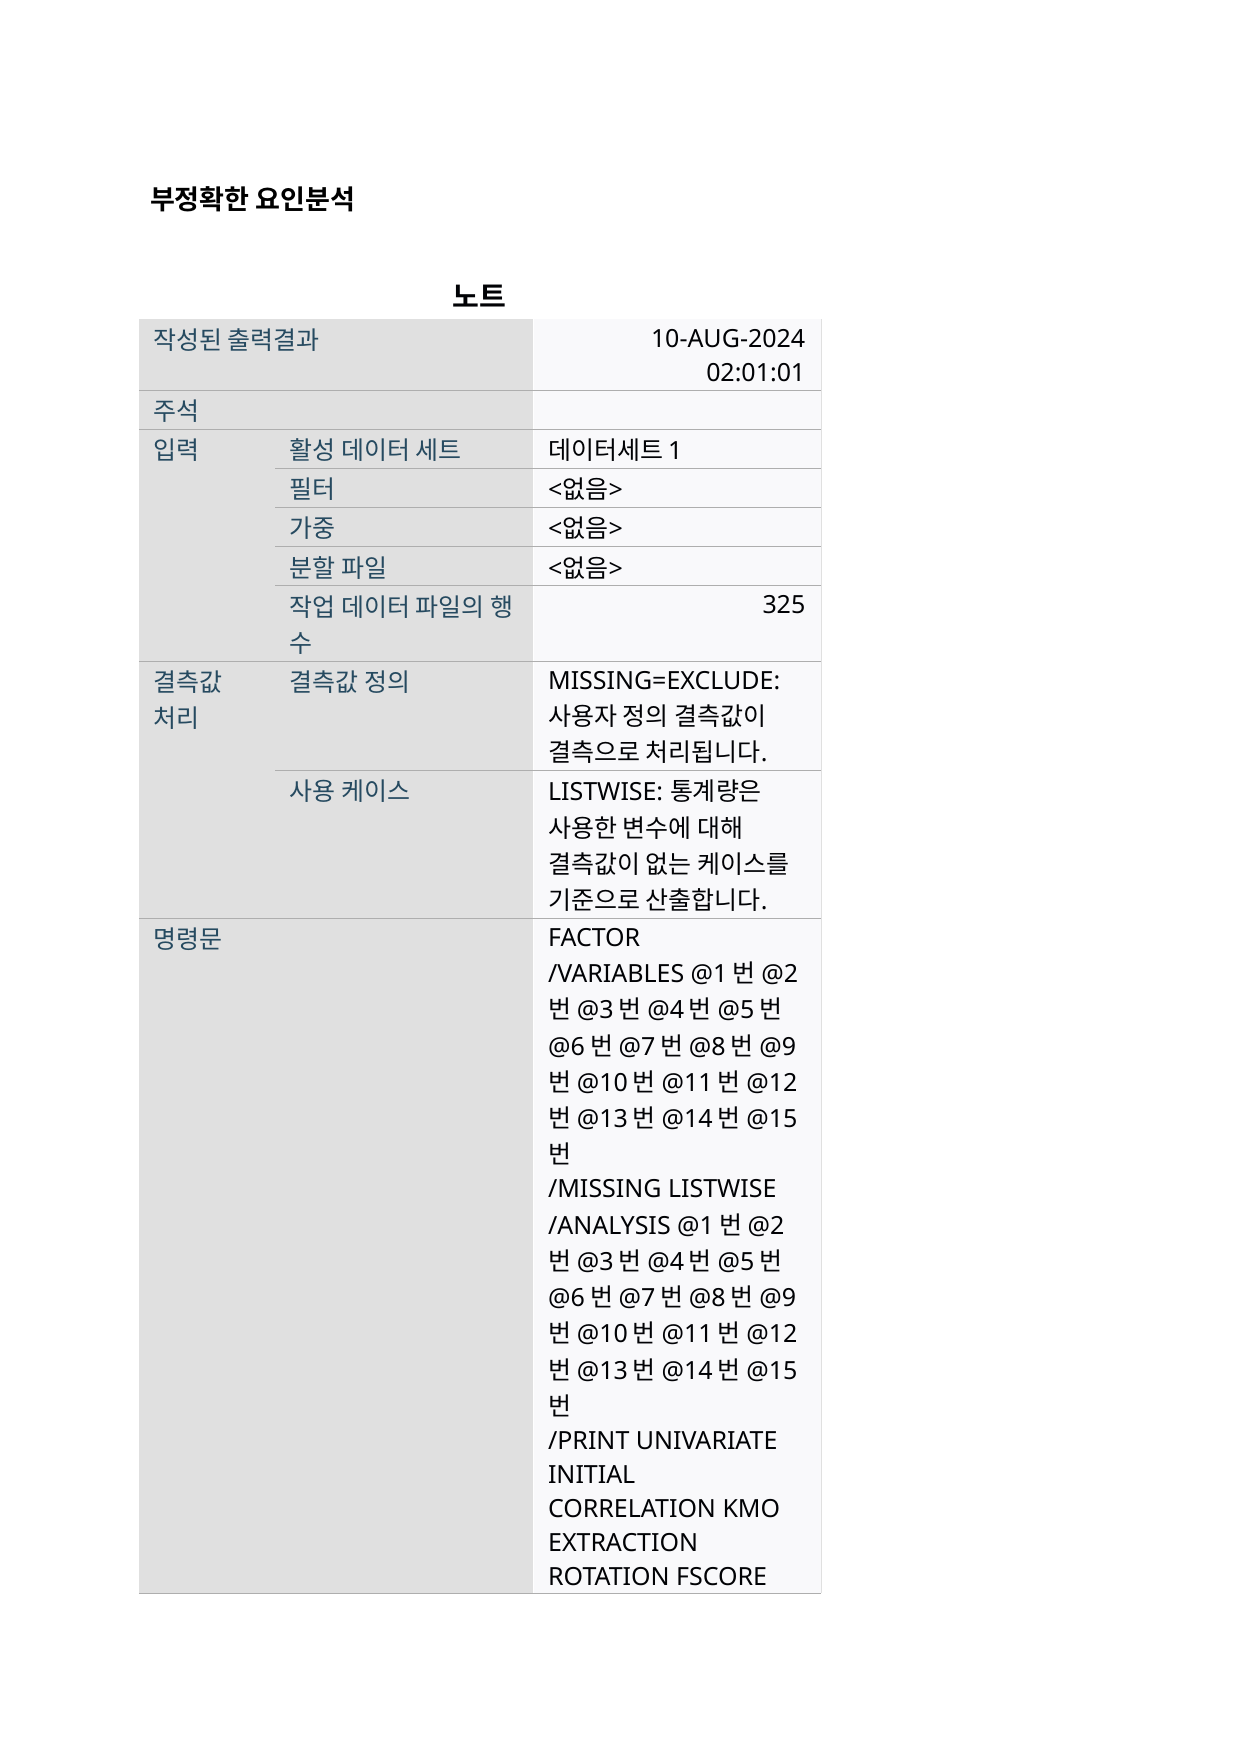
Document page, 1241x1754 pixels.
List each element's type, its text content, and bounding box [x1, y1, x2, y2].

text 부정확한 요인분석 [150, 184, 1090, 255]
